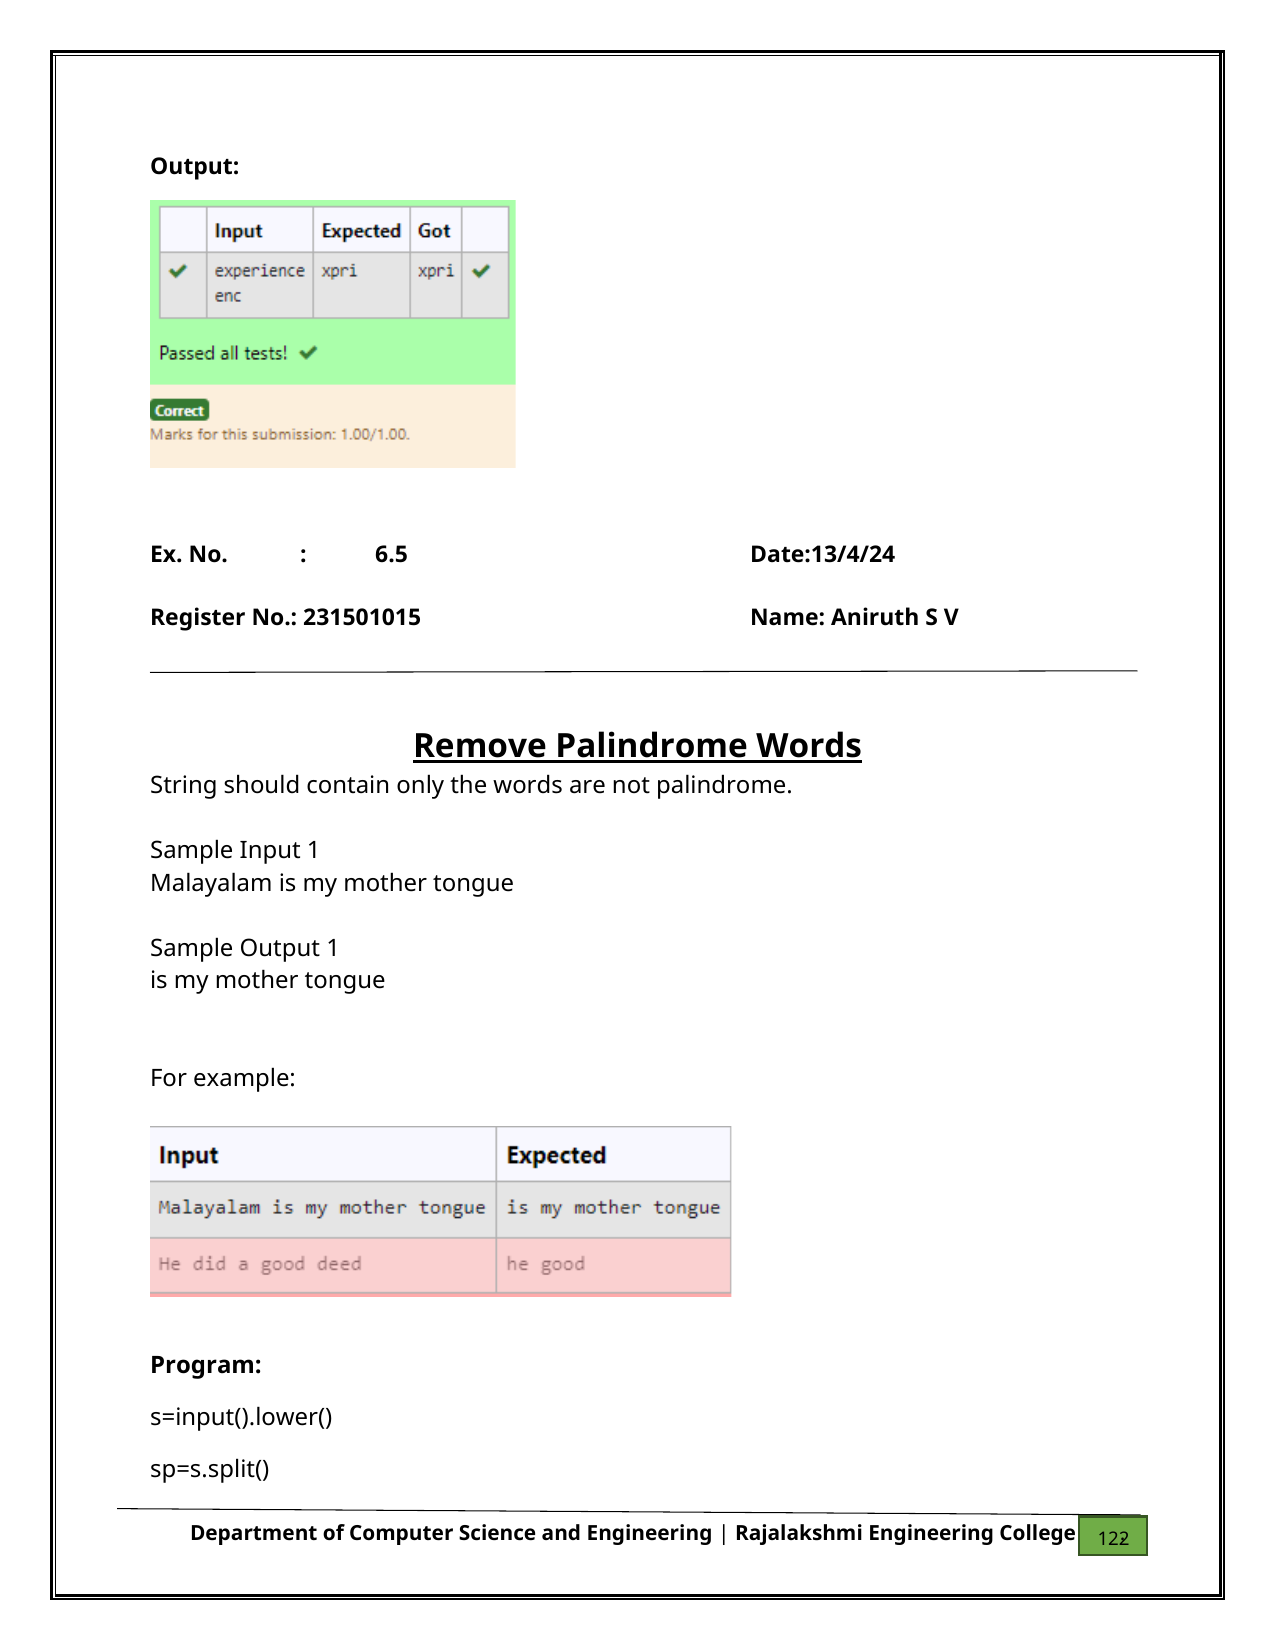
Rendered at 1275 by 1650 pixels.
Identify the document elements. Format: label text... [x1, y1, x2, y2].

text For example: [150, 1061, 1125, 1093]
picture [150, 1126, 732, 1297]
text Sample Input 1 [150, 833, 1125, 865]
text Malayalam is my mother tongue [150, 865, 1125, 898]
text Output: [150, 150, 1125, 181]
text s=input().lower() [150, 1400, 1125, 1433]
text Program: [150, 1348, 1125, 1381]
picture [150, 200, 516, 468]
text Ex. No. : 6.5 Date:13/4/24 [150, 538, 1125, 569]
text Register No.: 231501015 Name: Aniruth S V [150, 601, 1125, 632]
text Sample Output 1 [150, 931, 1125, 963]
text Remove Palindrome Words [150, 722, 1125, 767]
text String should contain only the words are not palindrome. [150, 767, 1125, 800]
text sp=s.split() [150, 1452, 1125, 1485]
text is my mother tongue [150, 963, 1125, 996]
